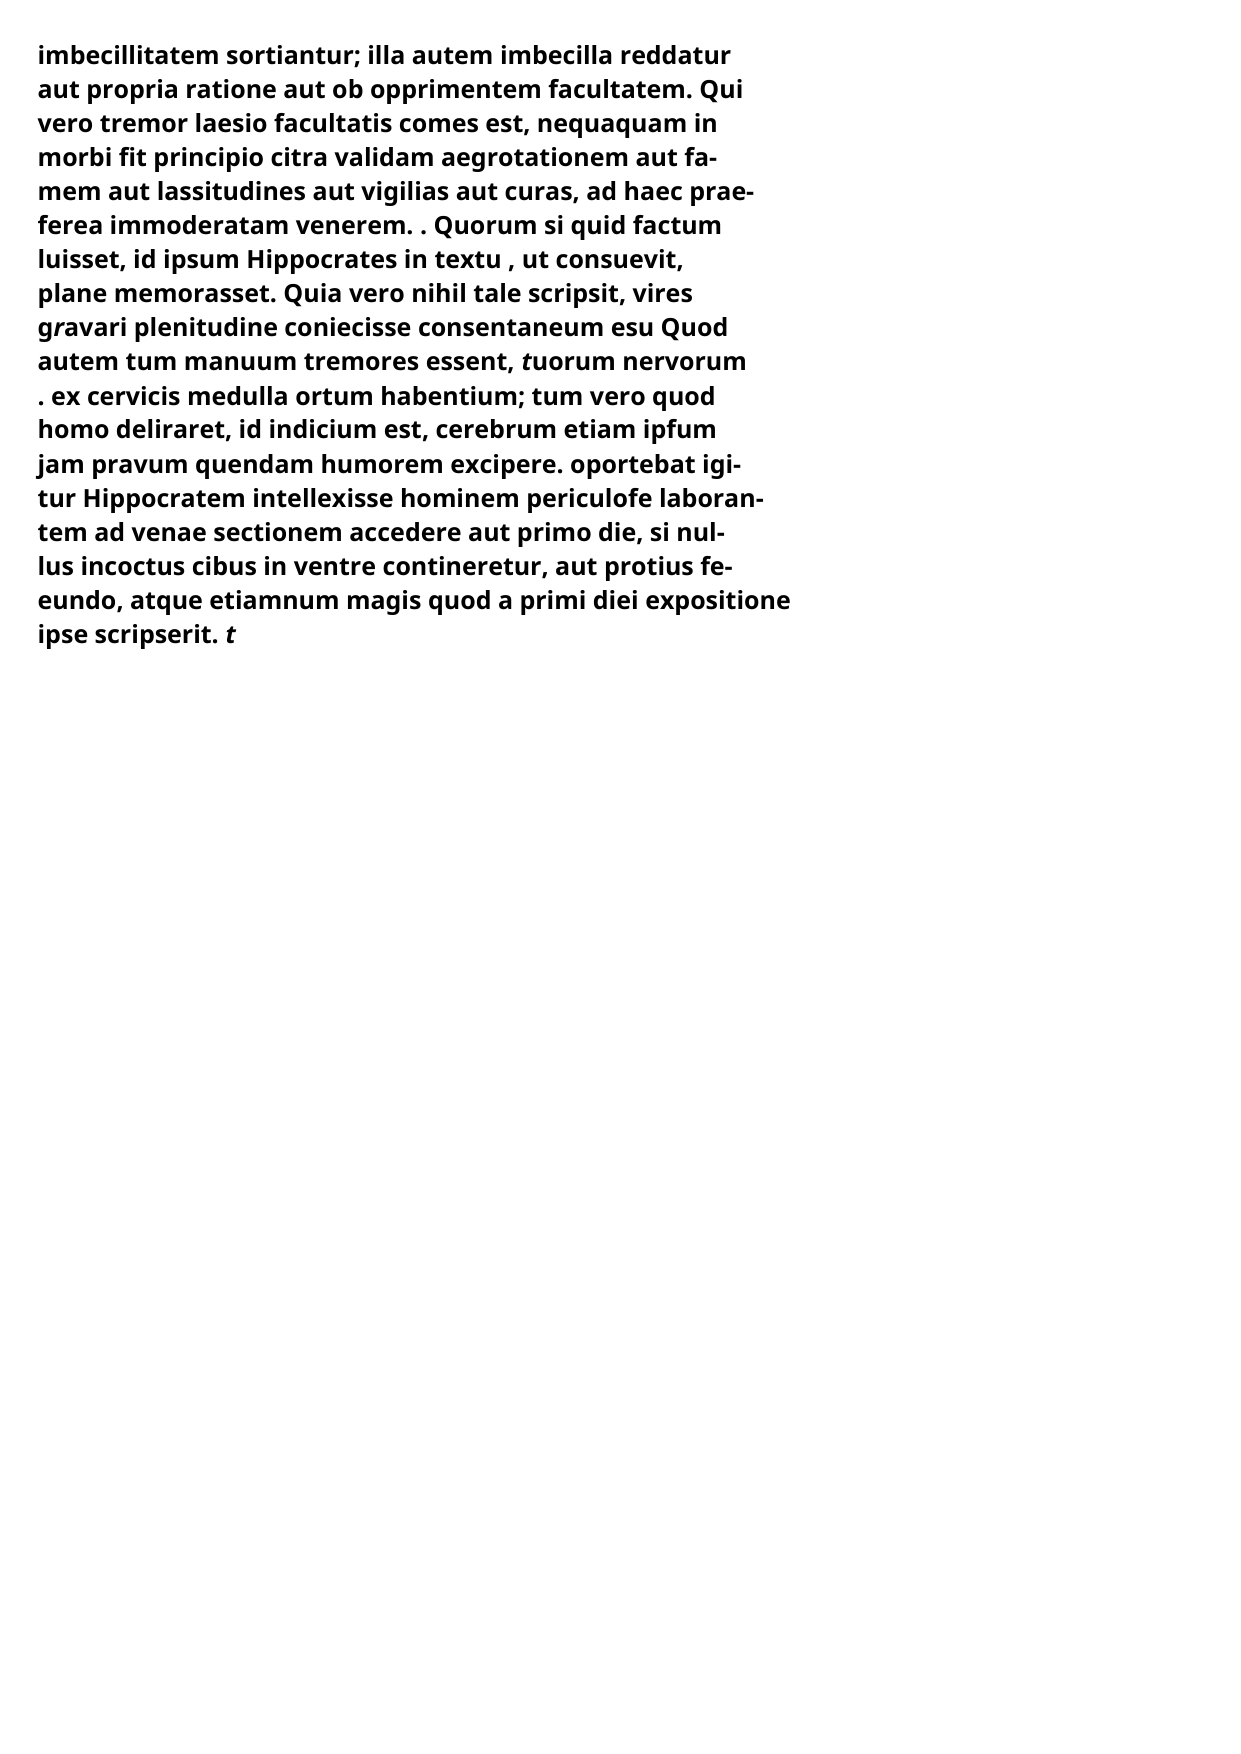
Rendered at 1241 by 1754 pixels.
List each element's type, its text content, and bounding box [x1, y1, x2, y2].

text imbecillitatem sortiantur; illa autem imbecilla reddatur aut propria ratione aut ob opprimentem facultatem. Qui vero tremor laesio facultatis comes est, nequaquam in morbi fit principio citra validam aegrotationem aut fa- mem aut lassitudines aut vigilias aut curas, ad haec prae- ferea immoderatam venerem. . Quorum si quid factum luisset, id ipsum Hippocrates in textu , ut consuevit, plane memorasset. Quia vero nihil tale scripsit, vires gravari plenitudine coniecisse consentaneum esu Quod autem tum manuum tremores essent, tuorum nervorum . ex cervicis medulla ortum habentium; tum vero quod homo deliraret, id indicium est, cerebrum etiam ipfum jam pravum quendam humorem excipere. oportebat igi- tur Hippocratem intellexisse hominem periculofe laboran- tem ad venae sectionem accedere aut primo die, si nul- lus incoctus cibus in ventre contineretur, aut protius fe- eundo, atque etiamnum magis quod a primi diei expositione ipse scripserit. t [37, 37, 1203, 651]
